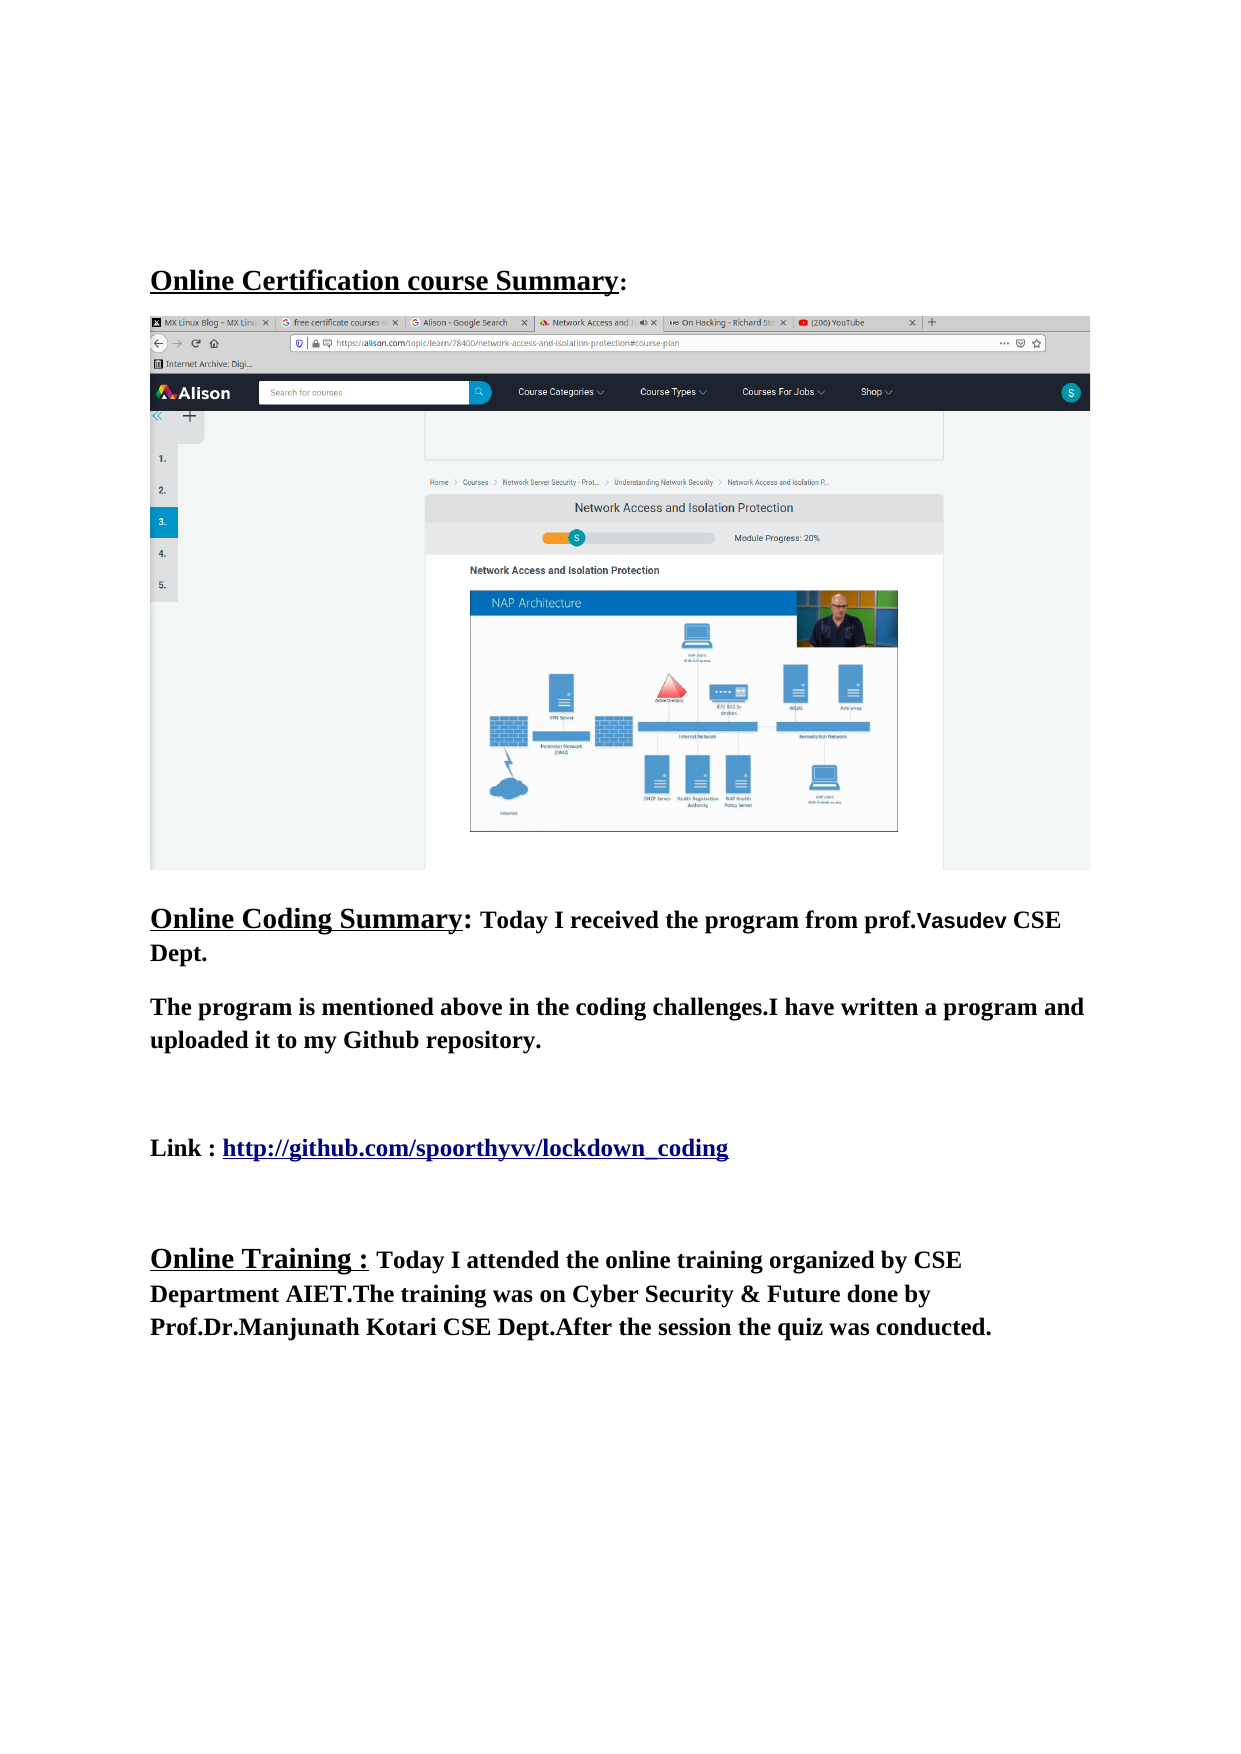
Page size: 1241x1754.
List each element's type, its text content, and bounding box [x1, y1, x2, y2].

text Online Coding Summary: Today I received the program from prof.Vasudev CSE Dept. [150, 870, 1090, 967]
text Online Training : Today I attended the online training organized by CSE Department AIET.The training was on Cyber Security & Future done by Prof.Dr.Manjunath Kotari CSE Dept.After the session the quiz was conducted. [150, 1241, 1090, 1340]
text The program is mentioned above in the coding challenges.I have written a program and uploaded it to my Github repository. [150, 992, 1090, 1054]
picture [150, 316, 1091, 870]
text Online Certification course Summary: [150, 263, 1090, 297]
text Link : http://github.com/spoorthyvv/lockdown_coding [150, 1133, 1090, 1162]
